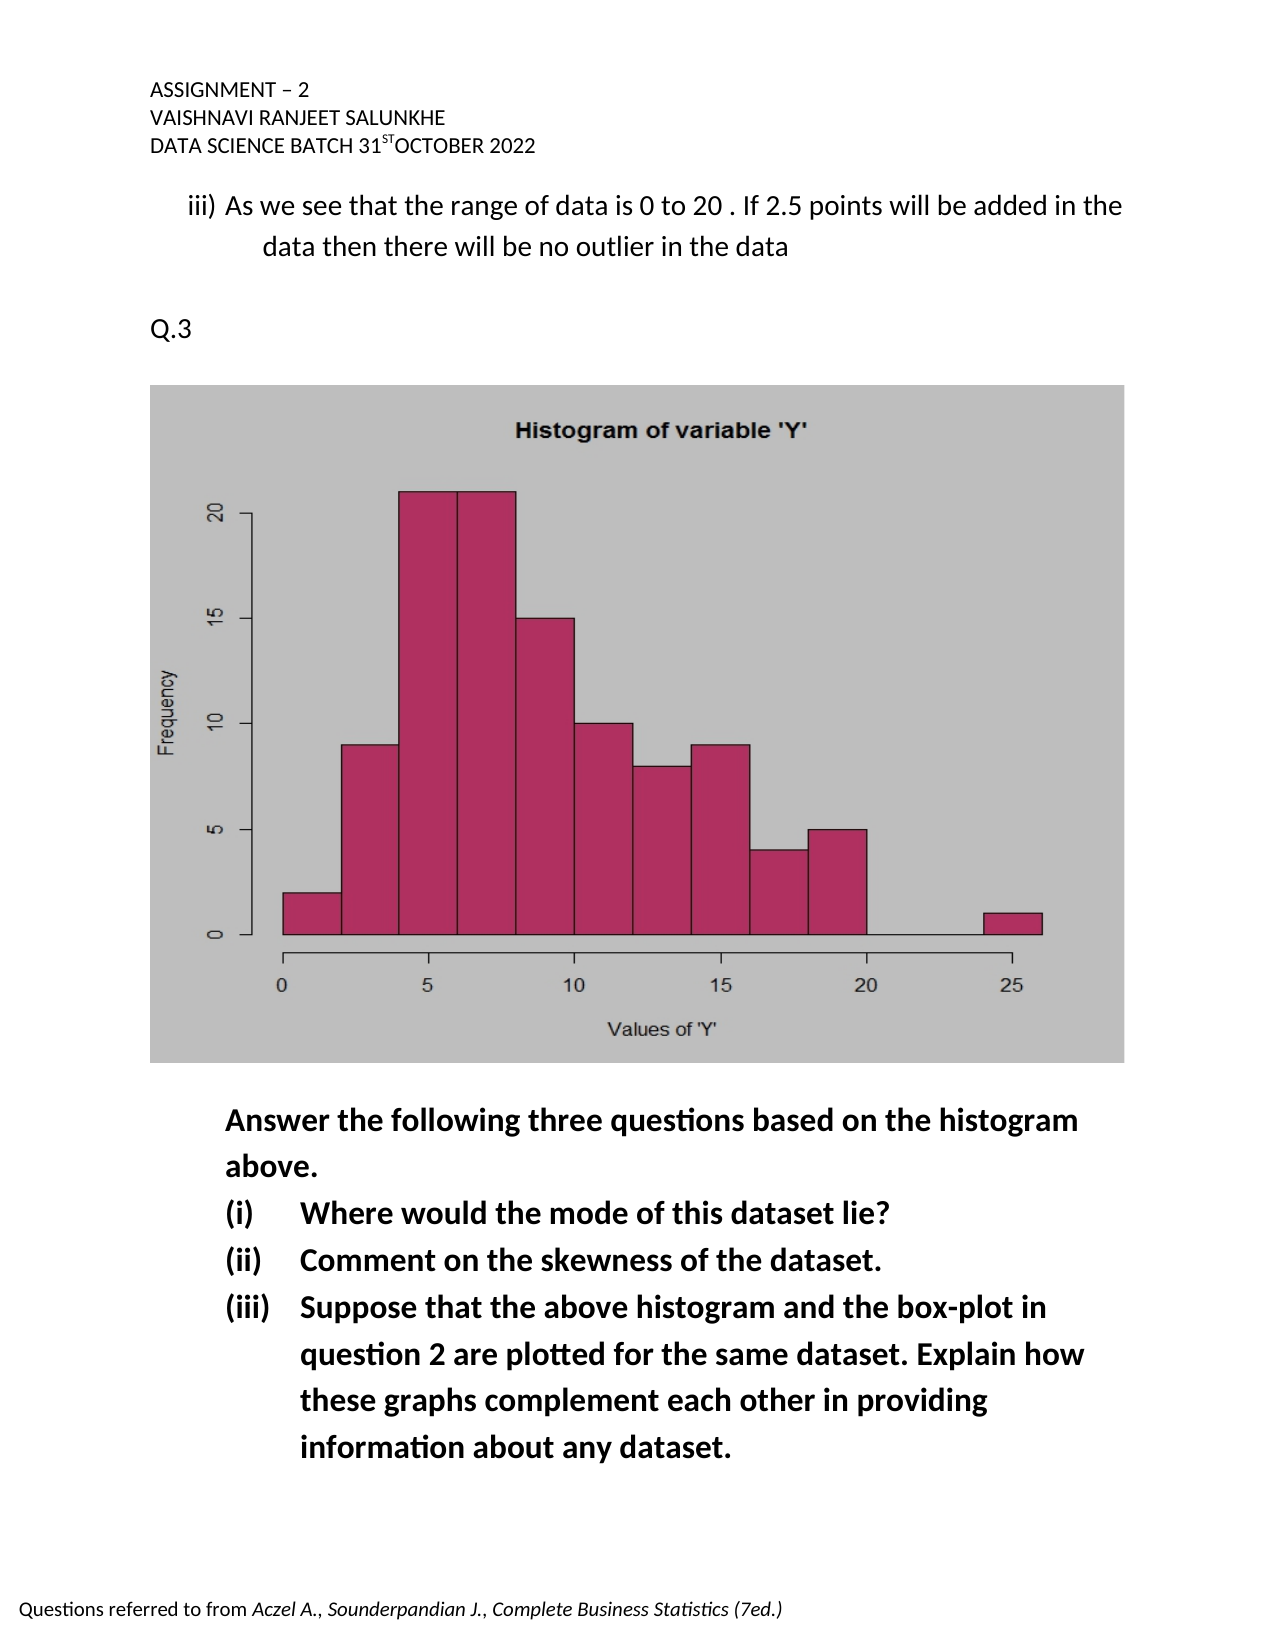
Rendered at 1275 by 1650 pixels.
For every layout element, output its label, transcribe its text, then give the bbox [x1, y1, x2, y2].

picture [150, 385, 1125, 1063]
list As we see that the range of data is 0 to 20 . If 2.5 points will be added in the data then there will be no outlier in the data [187, 187, 1125, 264]
list Where would the mode of this dataset lie? [225, 1192, 1125, 1233]
list Answer the following three questions based on the histogram above. [225, 1099, 1125, 1186]
list Suppose that the above histogram and the box-plot in question 2 are plotted for the same dataset. Explain how these graphs complement each other in providing information about any dataset. [225, 1286, 1125, 1467]
text Q.3 [150, 310, 1125, 346]
list Comment on the skewness of the dataset. [225, 1239, 1125, 1280]
